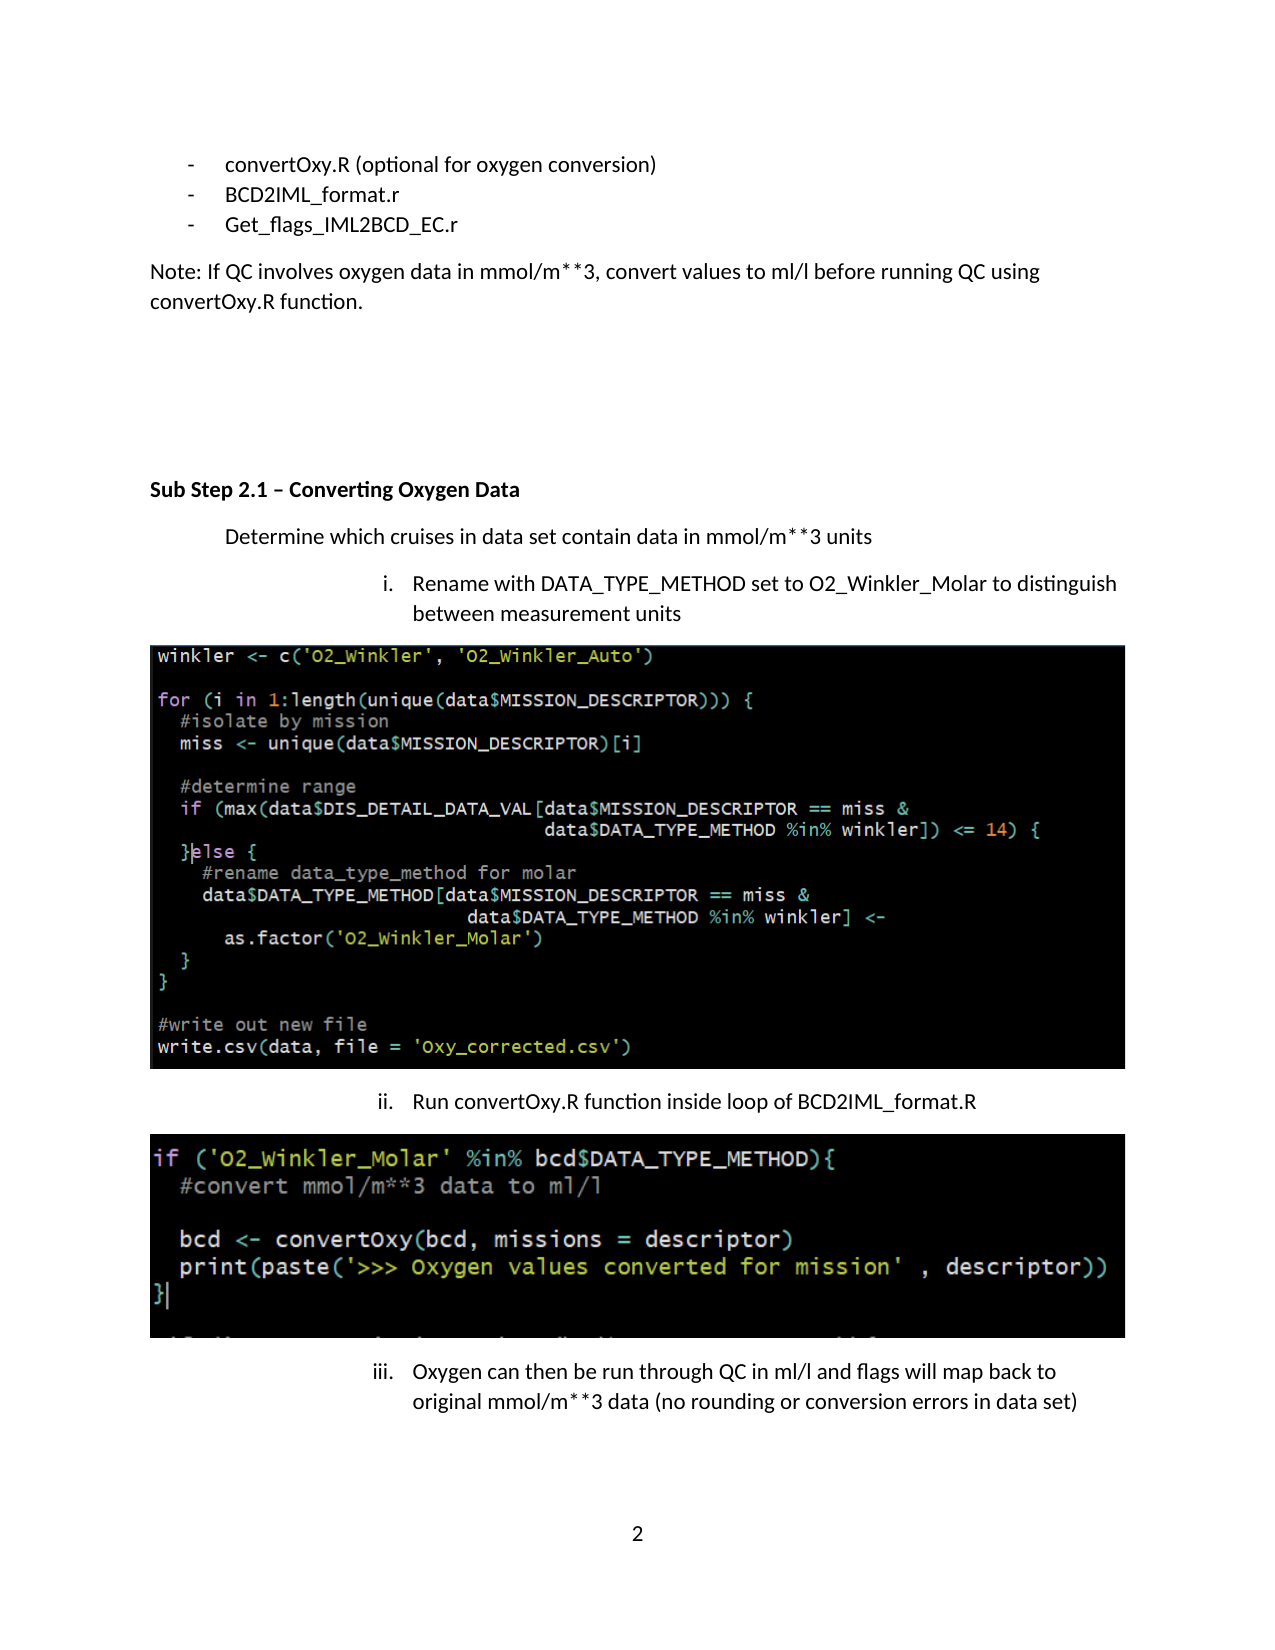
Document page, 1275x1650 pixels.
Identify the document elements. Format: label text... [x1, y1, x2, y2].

list Oxygen can then be run through QC in ml/l and flags will map back to original mmol/m**3 data (no rounding or conversion errors in data set) [394, 1357, 1125, 1415]
picture [150, 645, 1125, 1069]
list Rename with DATA_TYPE_METHOD set to O2_Winkler_Molar to distinguish between measurement units [394, 569, 1125, 627]
picture [150, 1134, 1125, 1338]
list Run convertOxy.R function inside loop of BCD2IML_format.R [394, 1087, 1125, 1116]
text Sub Step 2.1 – Converting Oxygen Data [150, 475, 1125, 503]
list BCD2IML_format.r [187, 180, 1125, 208]
list Get_flags_IML2BCD_EC.r [187, 210, 1125, 238]
text Determine which cruises in data set contain data in mmol/m**3 units [225, 522, 1125, 550]
text Note: If QC involves oxygen data in mmol/m**3, convert values to ml/l before running QC using convertOxy.R function. [150, 257, 1125, 316]
list convertOxy.R (optional for oxygen conversion) [187, 150, 1125, 178]
